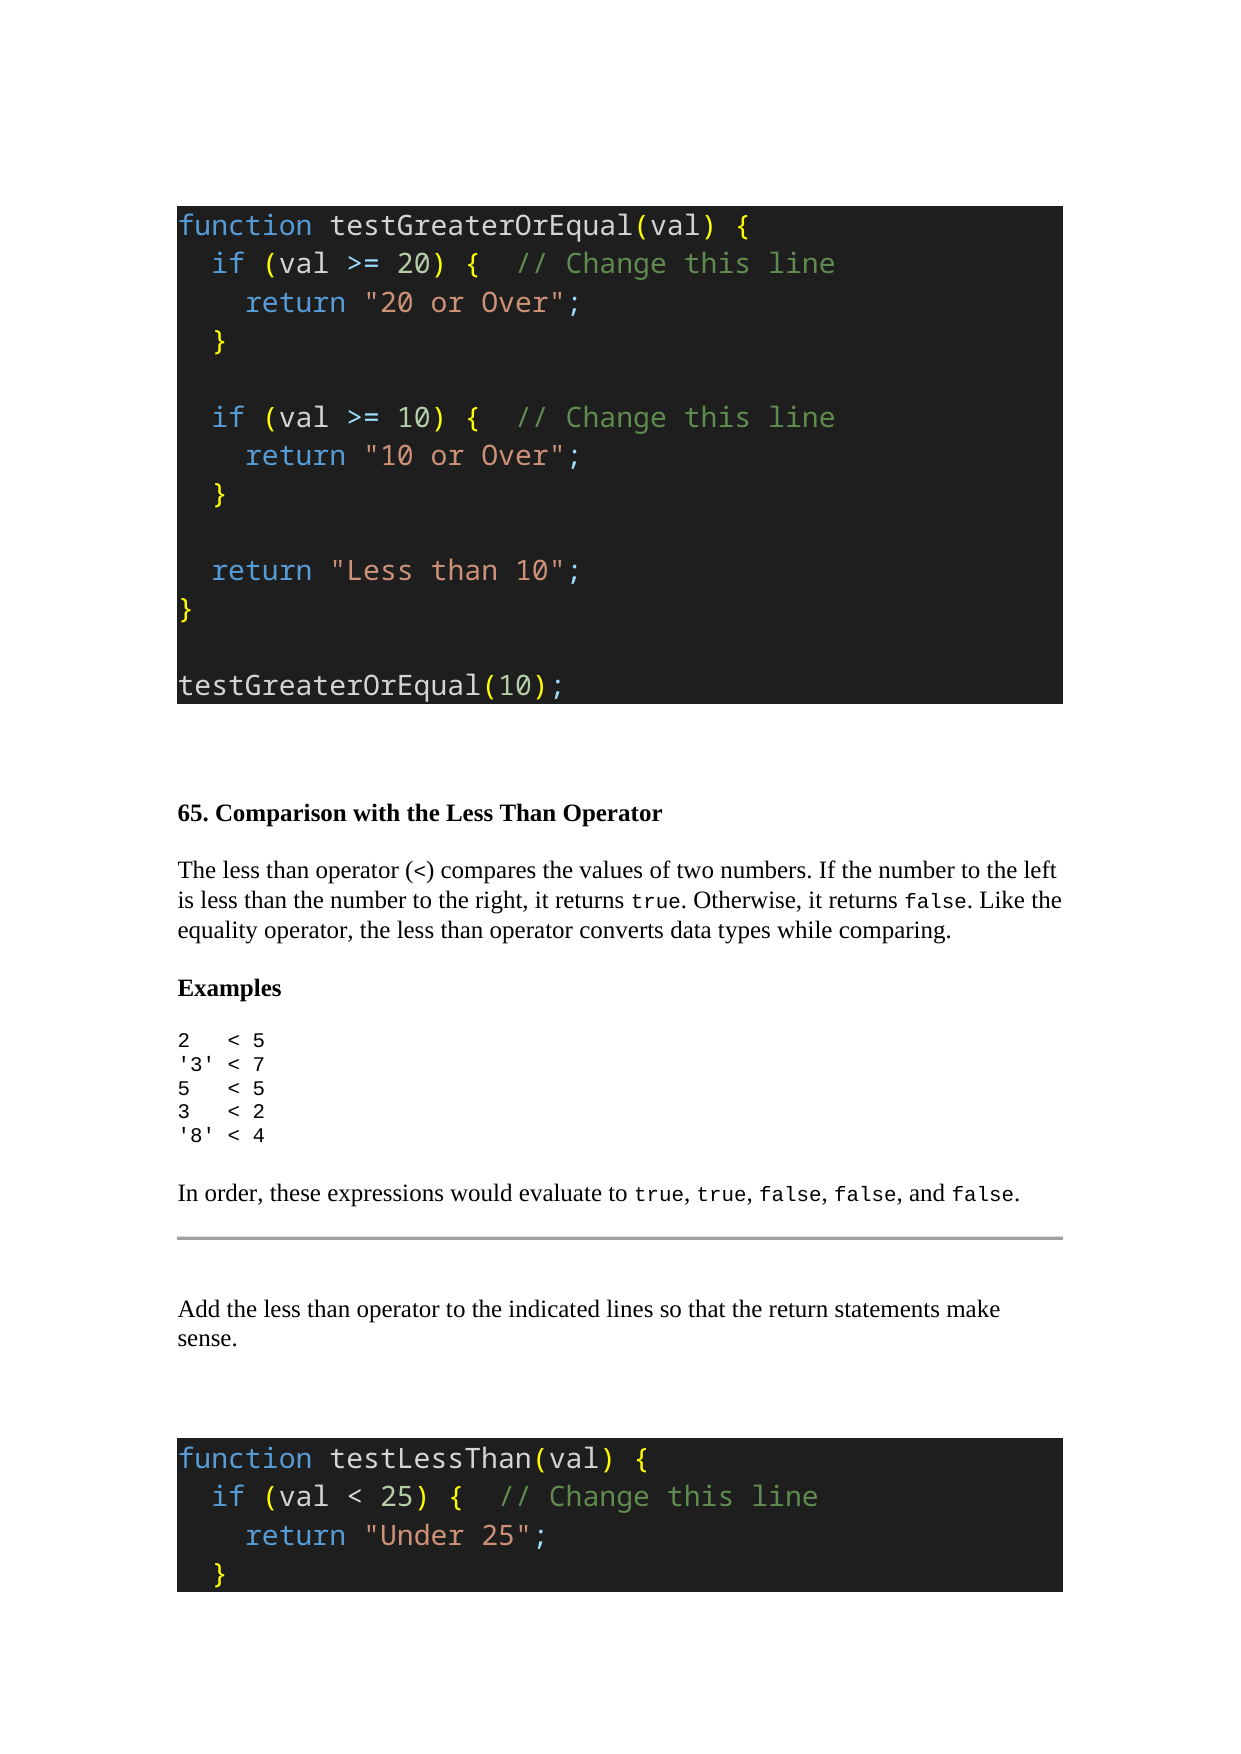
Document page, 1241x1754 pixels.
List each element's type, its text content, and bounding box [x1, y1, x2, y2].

text return "20 or Over"; [177, 282, 1063, 321]
text function testGreaterOrEqual(val) { [177, 206, 1063, 244]
text 65. Comparison with the Less Than Operator [177, 798, 1063, 826]
text if (val >= 10) { // Change this line [177, 397, 1063, 436]
text } [177, 321, 1063, 359]
text if (val >= 20) { // Change this line [177, 244, 1063, 282]
text 3 < 2 [177, 1101, 1063, 1125]
text In order, these expressions would evaluate to true, true, false, false, and false. [177, 1178, 1063, 1207]
text return "10 or Over"; [177, 436, 1063, 474]
text } [177, 1553, 1063, 1592]
text return "Less than 10"; [177, 551, 1063, 589]
text testGreaterOrEqual(10); [177, 666, 1063, 704]
text '8' < 4 [177, 1125, 1063, 1149]
text Examples [177, 973, 1063, 1001]
text 2 < 5 [177, 1031, 1063, 1054]
text return "Under 25"; [177, 1515, 1063, 1553]
text Add the less than operator to the indicated lines so that the return statements make sense. [177, 1294, 1063, 1351]
text } [177, 474, 1063, 512]
text function testLessThan(val) { [177, 1438, 1063, 1477]
text } [177, 589, 1063, 627]
text 5 < 5 [177, 1078, 1063, 1101]
text The less than operator (<) compares the values of two numbers. If the number to the left is less than the number to the right, it returns true. Otherwise, it returns false. Like the equality operator, the less than operator converts data types while comparing. [177, 856, 1063, 943]
text '3' < 7 [177, 1054, 1063, 1078]
text if (val < 25) { // Change this line [177, 1477, 1063, 1515]
